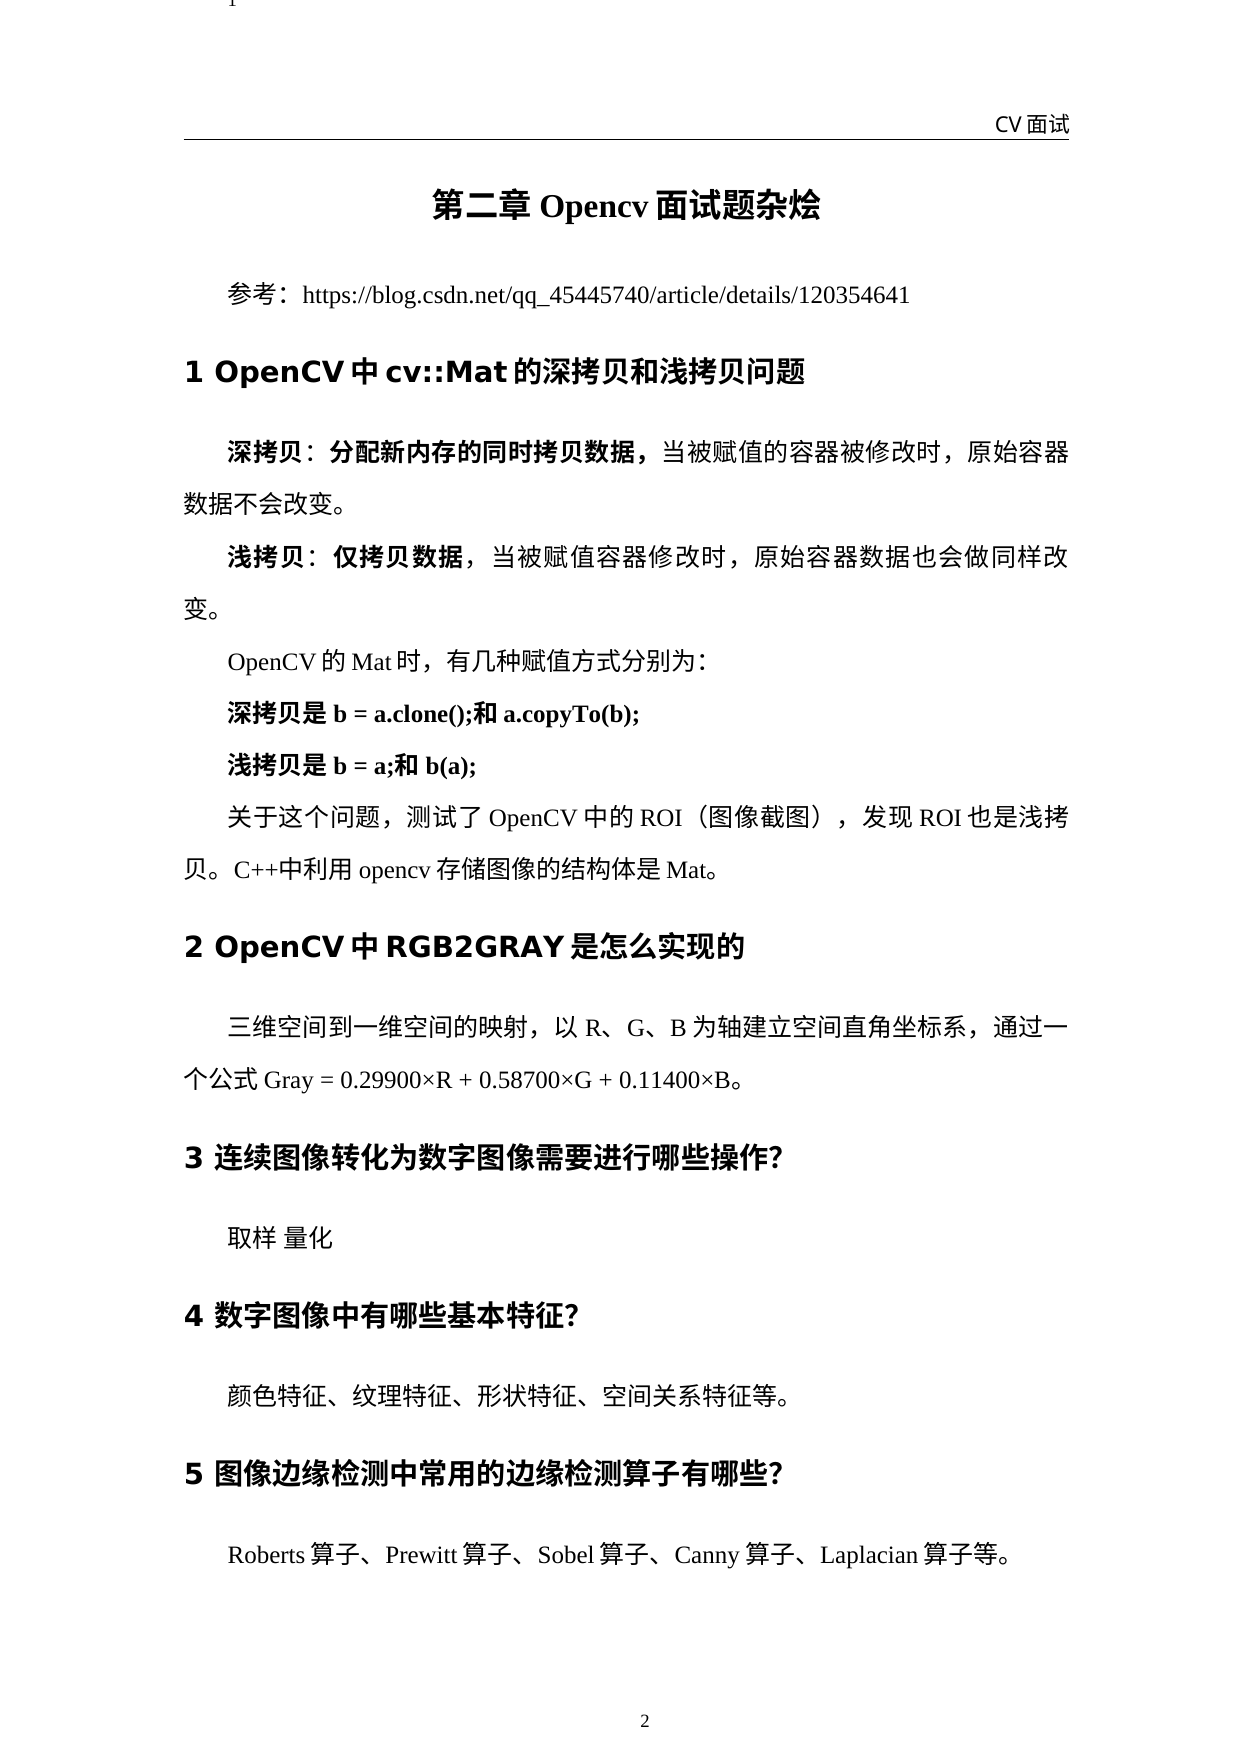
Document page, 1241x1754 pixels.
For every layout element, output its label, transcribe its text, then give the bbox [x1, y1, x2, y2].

text 浅拷贝：仅拷贝数据，当被赋值容器修改时，原始容器数据也会做同样改变。 [184, 524, 1069, 628]
text 颜色特征、纹理特征、形状特征、空间关系特征等。 [184, 1364, 1069, 1416]
text 关于这个问题，测试了OpenCV中的ROI（图像截图），发现ROI也是浅拷贝。C++中利用opencv存储图像的结构体是Mat。 [184, 785, 1069, 889]
subtitle 3 连续图像转化为数字图像需要进行哪些操作？ [184, 1126, 1069, 1178]
text 深拷贝是 b = a.clone();和a.copyTo(b); [184, 681, 1069, 733]
text 三维空间到一维空间的映射，以R、G、B为轴建立空间直角坐标系，通过一个公式Gray = 0.29900×R + 0.58700×G + 0.11400×B。 [184, 995, 1069, 1099]
text 参考：https://blog.csdn.net/qq_45445740/article/details/120354641 [184, 262, 1069, 314]
subtitle 4 数字图像中有哪些基本特征？ [184, 1285, 1069, 1337]
text 深拷贝：分配新内存的同时拷贝数据，当被赋值的容器被修改时，原始容器数据不会改变。 [184, 420, 1069, 524]
text OpenCV的Mat时，有几种赋值方式分别为： [184, 628, 1069, 681]
text Roberts算子、Prewitt算子、Sobel算子、Canny算子、Laplacian算子等。 [184, 1522, 1069, 1574]
subtitle 1 OpenCV中cv::Mat的深拷贝和浅拷贝问题 [184, 341, 1069, 393]
subtitle 5 图像边缘检测中常用的边缘检测算子有哪些？ [184, 1443, 1069, 1495]
subtitle 2 OpenCV中RGB2GRAY是怎么实现的 [184, 916, 1069, 968]
subtitle 第二章 Opencv面试题杂烩 [184, 175, 1069, 227]
text 浅拷贝是 b = a;和 b(a); [184, 733, 1069, 785]
text 取样 量化 [184, 1206, 1069, 1258]
